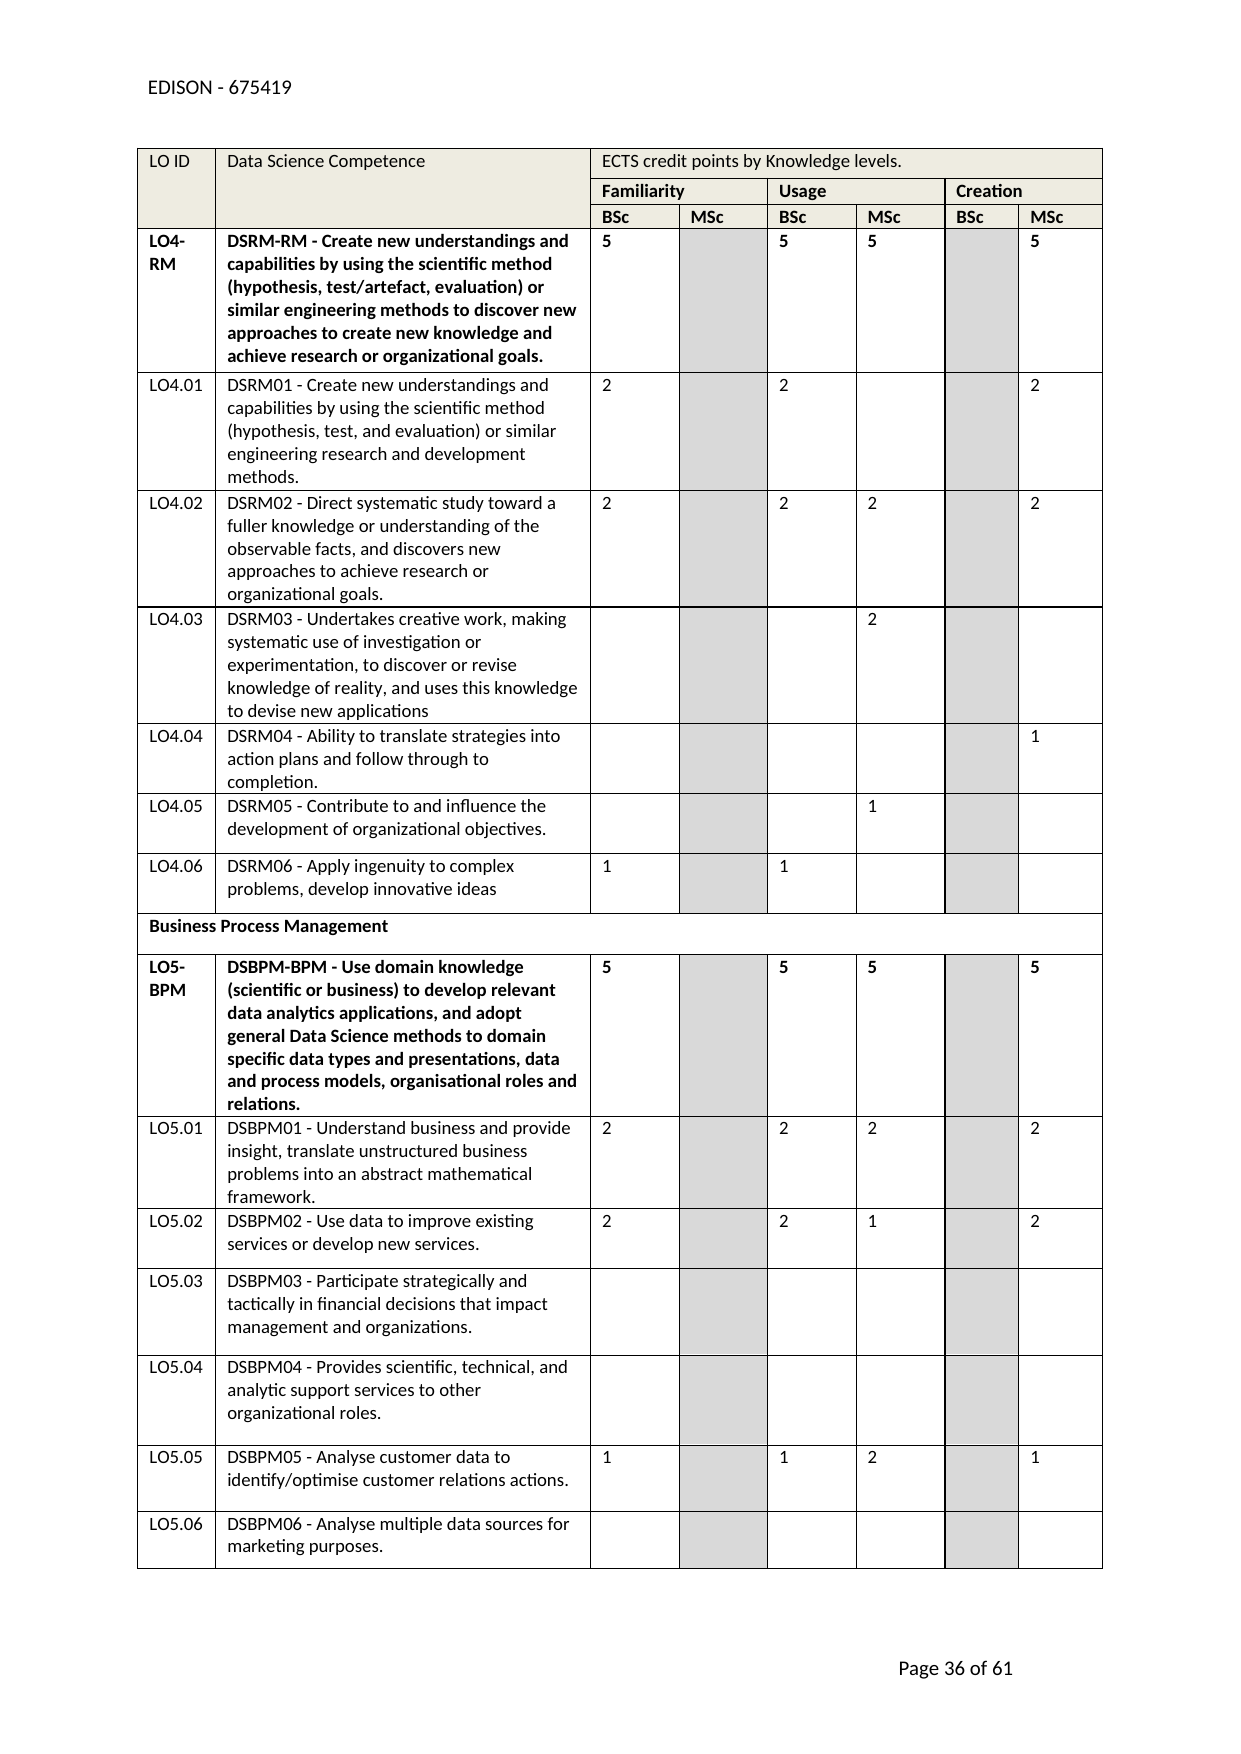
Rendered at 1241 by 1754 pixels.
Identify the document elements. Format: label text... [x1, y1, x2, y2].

table_cell [857, 373, 944, 490]
table_cell [1019, 1269, 1102, 1354]
table_cell 2 [857, 491, 944, 606]
table_cell LO4-RM [138, 229, 215, 372]
table_cell [946, 955, 1018, 1116]
table_cell Usage [768, 179, 944, 204]
table_cell [768, 608, 856, 723]
table_cell 1 [768, 1446, 856, 1511]
table_cell DSBPM06 - Analyse multiple data sources for marketing purposes. [216, 1512, 590, 1568]
table_cell [591, 724, 679, 793]
table_cell [680, 724, 767, 793]
table_cell [946, 794, 1018, 853]
table_cell [680, 1209, 767, 1268]
table_cell [680, 854, 767, 913]
table_cell 2 [857, 608, 944, 723]
table_cell [768, 794, 856, 853]
table_cell [946, 724, 1018, 793]
table_cell [680, 608, 767, 723]
table_cell 5 [1019, 229, 1102, 372]
table_cell [768, 1356, 856, 1444]
table_cell [680, 229, 767, 372]
table_cell 5 [768, 955, 856, 1116]
table_cell LO5.04 [138, 1356, 215, 1444]
table_cell 5 [1019, 955, 1102, 1116]
table_cell [768, 724, 856, 793]
table_cell DSBPM02 - Use data to improve existing services or develop new services. [216, 1209, 590, 1268]
table_cell 2 [1019, 1117, 1102, 1208]
table_cell [680, 1269, 767, 1354]
table_cell [1019, 608, 1102, 723]
table_cell 2 [1019, 373, 1102, 490]
table_cell DSRM04 - Ability to translate strategies into action plans and follow through to completion. [216, 724, 590, 793]
table_cell 1 [591, 1446, 679, 1511]
table_cell BSc [946, 205, 1018, 228]
table_cell DSRM06 - Apply ingenuity to complex problems, develop innovative ideas [216, 854, 590, 913]
table_cell BSc [591, 205, 679, 228]
table_cell [680, 491, 767, 606]
table_cell [946, 1446, 1018, 1511]
table_cell MSc [680, 205, 767, 228]
table_header LO ID [138, 149, 215, 228]
table_cell [946, 1209, 1018, 1268]
table_cell [946, 608, 1018, 723]
table_cell DSBPM01 - Understand business and provide insight, translate unstructured business problems into an abstract mathematical framework. [216, 1117, 590, 1208]
table_cell LO4.04 [138, 724, 215, 793]
table_cell [946, 1512, 1018, 1568]
table_cell 2 [857, 1446, 944, 1511]
table_cell [857, 1269, 944, 1354]
table_cell [946, 373, 1018, 490]
table_cell 5 [857, 229, 944, 372]
table_cell [591, 608, 679, 723]
table_cell LO5.05 [138, 1446, 215, 1511]
table_cell 2 [591, 491, 679, 606]
table_cell DSRM02 - Direct systematic study toward a fuller knowledge or understanding of the observable facts, and discovers new approaches to achieve research or organizational goals. [216, 491, 590, 606]
table_cell DSRM-RM - Create new understandings and capabilities by using the scientific method (hypothesis, test/artefact, evaluation) or similar engineering methods to discover new approaches to create new knowledge and achieve research or organizational goals. [216, 229, 590, 372]
table_cell LO4.05 [138, 794, 215, 853]
table_cell DSBPM04 - Provides scientific, technical, and analytic support services to other organizational roles. [216, 1356, 590, 1444]
table_cell LO5-BPM [138, 955, 215, 1116]
table_cell LO4.06 [138, 854, 215, 913]
table_cell [946, 491, 1018, 606]
table_cell 1 [768, 854, 856, 913]
table_cell [680, 1446, 767, 1511]
table_cell 2 [591, 1209, 679, 1268]
table_cell [946, 854, 1018, 913]
table_cell DSBPM05 - Analyse customer data to identify/optimise customer relations actions. [216, 1446, 590, 1511]
table_cell [857, 1356, 944, 1444]
table_cell [591, 1269, 679, 1354]
table_cell [680, 1117, 767, 1208]
table_cell [946, 1269, 1018, 1354]
table_cell [1019, 854, 1102, 913]
table_cell LO5.06 [138, 1512, 215, 1568]
table_cell 2 [591, 373, 679, 490]
table_cell [1019, 794, 1102, 853]
table_cell LO4.02 [138, 491, 215, 606]
table_cell [946, 1117, 1018, 1208]
table_cell DSBPM-BPM - Use domain knowledge (scientific or business) to develop relevant data analytics applications, and adopt general Data Science methods to domain specific data types and presentations, data and process models, organisational roles and relations. [216, 955, 590, 1116]
table_cell LO5.02 [138, 1209, 215, 1268]
table_cell MSc [1019, 205, 1102, 228]
table_cell [768, 1269, 856, 1354]
table_cell [680, 794, 767, 853]
table_cell 5 [591, 229, 679, 372]
table_cell 1 [591, 854, 679, 913]
table_cell [680, 1356, 767, 1444]
table_cell Business Process Management [138, 914, 1102, 954]
table_cell [680, 373, 767, 490]
table_cell 2 [768, 1117, 856, 1208]
table_cell [680, 1512, 767, 1568]
table_cell Familiarity [591, 179, 767, 204]
table_cell [857, 724, 944, 793]
table_cell [946, 229, 1018, 372]
table_cell [591, 1356, 679, 1444]
table_cell 5 [768, 229, 856, 372]
table_cell DSRM01 - Create new understandings and capabilities by using the scientific method (hypothesis, test, and evaluation) or similar engineering research and development methods. [216, 373, 590, 490]
table_cell 2 [768, 1209, 856, 1268]
table_cell LO4.01 [138, 373, 215, 490]
table_cell [1019, 1356, 1102, 1444]
table_cell [591, 1512, 679, 1568]
table_cell 5 [857, 955, 944, 1116]
table_cell DSRM05 - Contribute to and influence the development of organizational objectives. [216, 794, 590, 853]
table_cell 1 [857, 1209, 944, 1268]
table_cell LO5.01 [138, 1117, 215, 1208]
table_cell [680, 955, 767, 1116]
table_cell [591, 794, 679, 853]
table_cell 2 [768, 373, 856, 490]
table_cell 1 [1019, 724, 1102, 793]
table_cell LO4.03 [138, 608, 215, 723]
table_cell 2 [857, 1117, 944, 1208]
table_header Data Science Competence [216, 149, 590, 228]
table_cell 2 [768, 491, 856, 606]
table_cell [1019, 1512, 1102, 1568]
table_cell 2 [1019, 491, 1102, 606]
table_cell Creation [946, 179, 1102, 204]
table_cell 1 [1019, 1446, 1102, 1511]
table_cell 2 [591, 1117, 679, 1208]
table_cell 1 [857, 794, 944, 853]
table_cell BSc [768, 205, 856, 228]
table_cell [768, 1512, 856, 1568]
table_cell 5 [591, 955, 679, 1116]
table_cell DSRM03 - Undertakes creative work, making systematic use of investigation or experimentation, to discover or revise knowledge of reality, and uses this knowledge to devise new applications [216, 608, 590, 723]
table_header ECTS credit points by Knowledge levels. [591, 149, 1102, 178]
table_cell LO5.03 [138, 1269, 215, 1354]
table_cell 2 [1019, 1209, 1102, 1268]
table_cell [857, 854, 944, 913]
table_cell DSBPM03 - Participate strategically and tactically in financial decisions that impact management and organizations. [216, 1269, 590, 1354]
table_cell MSc [857, 205, 944, 228]
table_cell [946, 1356, 1018, 1444]
table_cell [857, 1512, 944, 1568]
